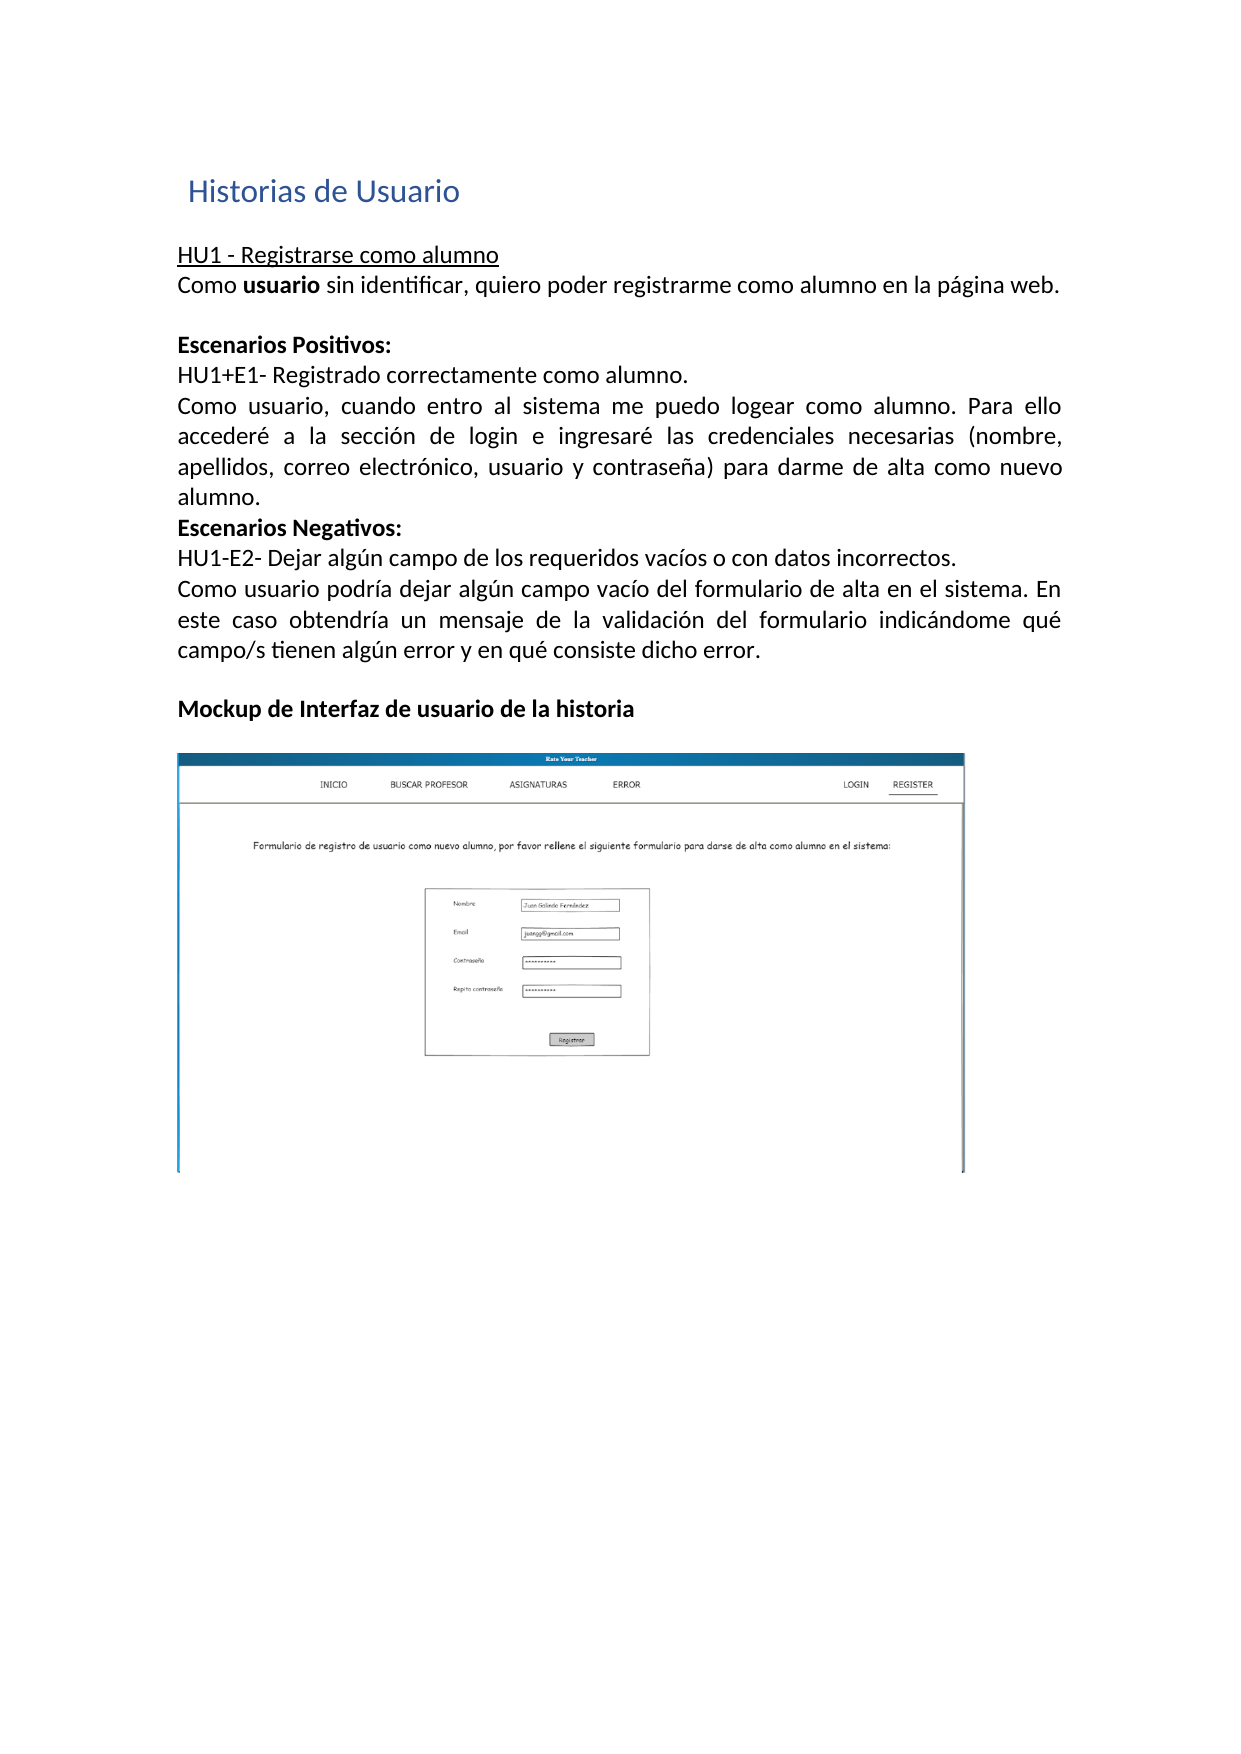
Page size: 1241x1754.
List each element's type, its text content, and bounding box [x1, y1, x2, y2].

text Mockup de Interfaz de usuario de la historia [177, 694, 1107, 724]
picture [177, 753, 966, 1173]
picture [547, 757, 558, 761]
text Como usuario, cuando entro al sistema me puedo logear como alumno. Para ello accederé a la sección de login e ingresaré las credenciales necesarias (nombre, apellidos, correo electrónico, usuario y contraseña) para darme de alta como nuevo alumno. [177, 390, 1063, 512]
picture [561, 757, 572, 761]
text HU1-E2- Dejar algún campo de los requeridos vacíos o con datos incorrectos. [177, 543, 1107, 573]
text Escenarios Negativos: [177, 512, 1063, 543]
text Como usuario sin identificar, quiero poder registrarme como alumno en la página web. [177, 270, 1107, 300]
text HU1+E1- Registrado correctamente como alumno. [177, 359, 1107, 390]
text Escenarios Positivos: [177, 329, 1107, 359]
text Historias de Usuario [188, 170, 1107, 210]
text Como usuario podría dejar algún campo vacío del formulario de alta en el sistema. En este caso obtendría un mensaje de la validación del formulario indicándome qué campo/s tienen algún error y en qué consiste dicho error. [177, 573, 1063, 665]
text HU1 - Registrarse como alumno [177, 239, 1107, 270]
